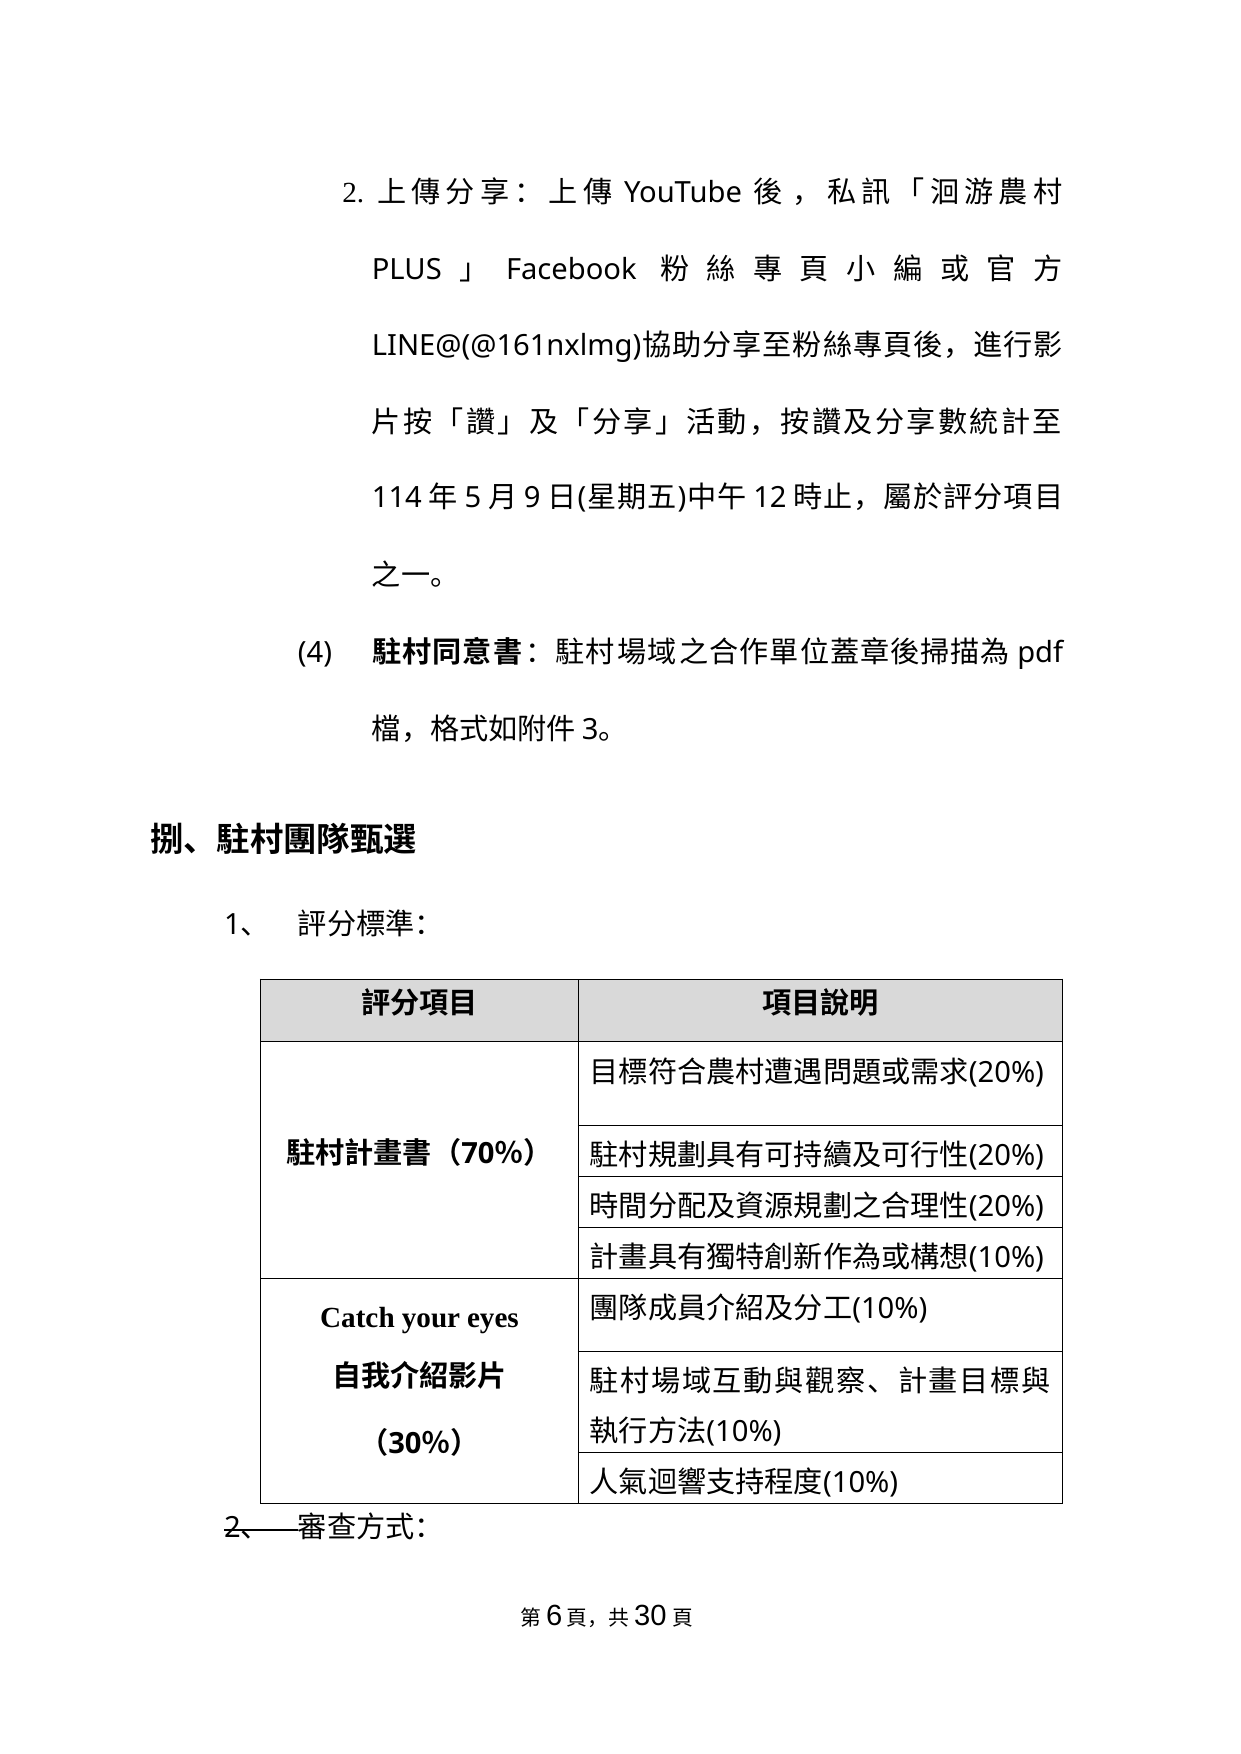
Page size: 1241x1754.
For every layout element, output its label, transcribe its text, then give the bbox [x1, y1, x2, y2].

table_header [261, 980, 578, 1041]
table_cell 計畫具有獨特創新作為或構想(10%) [579, 1228, 1062, 1278]
table_cell 駐村場域互動與觀察、計畫目標與執行方法(10%) [579, 1352, 1062, 1452]
table_cell [261, 1042, 578, 1278]
list ，私訊「洄游農村PLUS」 [342, 168, 1063, 593]
table_cell 目標符合農村遭遇問題或需求(20%) [579, 1042, 1062, 1125]
table_cell 人氣迴響支持程度(10%) [579, 1453, 1062, 1503]
table_cell Catch your eyes [261, 1279, 578, 1503]
table_cell 駐村規劃具有可持續及可行性(20%) [579, 1126, 1062, 1176]
table_header [579, 980, 1062, 1041]
table_cell 時間分配及資源規劃之合理性(20%) [579, 1177, 1062, 1227]
table_cell 團隊成員介紹及分工(10%) [579, 1279, 1062, 1351]
